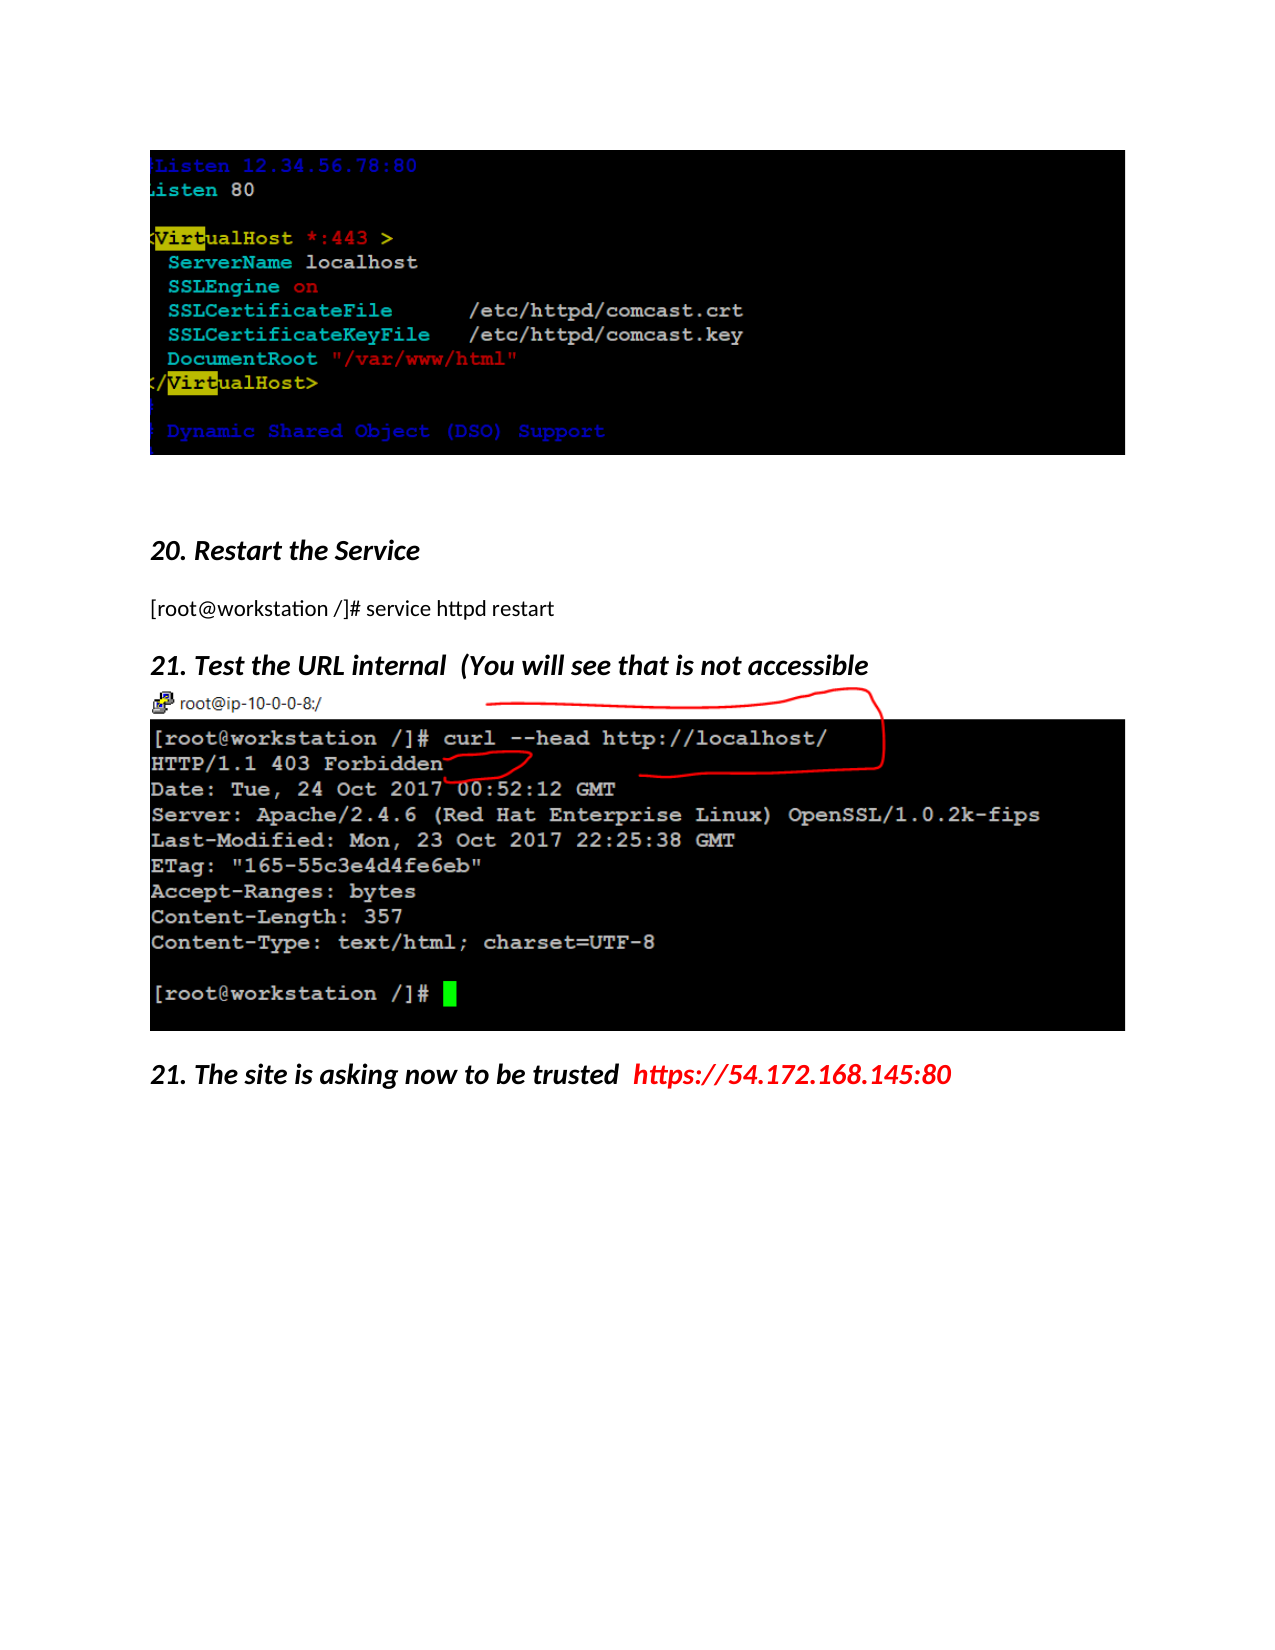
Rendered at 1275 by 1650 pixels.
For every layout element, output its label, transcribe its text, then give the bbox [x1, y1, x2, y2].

picture [150, 686, 1125, 1031]
picture [150, 150, 1125, 455]
text 21. Test the URL internal (You will see that is not accessible [150, 647, 1125, 686]
text 21. The site is asking now to be trusted https://54.172.168.145:80 [150, 1056, 1125, 1092]
text [root@workstation /]# service httpd restart [150, 594, 1125, 622]
text 20. Restart the Service [150, 532, 1125, 568]
